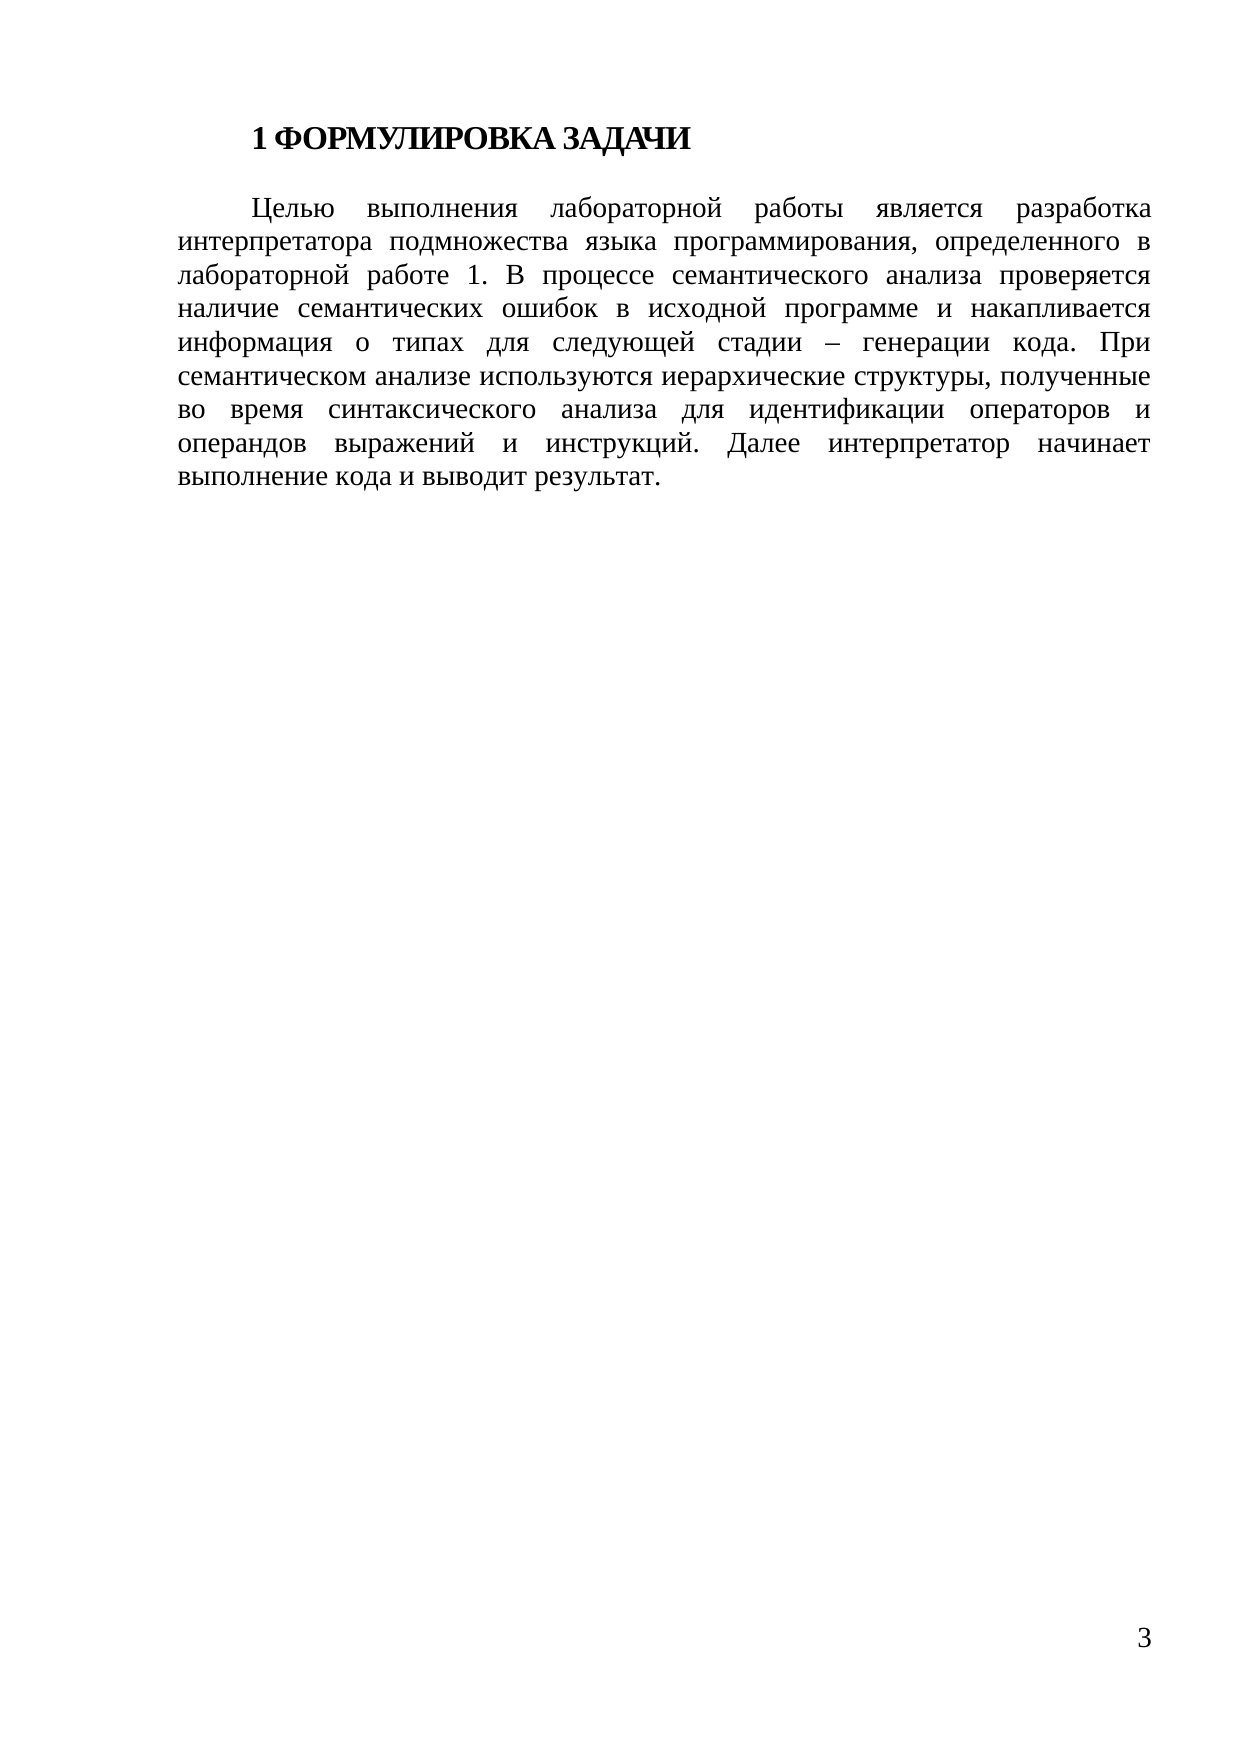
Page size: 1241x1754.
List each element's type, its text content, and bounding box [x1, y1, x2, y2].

text 1 ФОРМУЛИРОВКА ЗАДАЧИ [177, 118, 1152, 156]
text Целью выполнения лабораторной работы является разработка интерпретатора подмножества языка программирования, определенного в лабораторной работе 1. В процессе семантического анализа проверяется наличие семантических ошибок в исходной программе и накапливается информация о типах для следующей стадии – генерации кода. При семантическом анализе используются иерархические структуры, полученные во время синтаксического анализа для идентификации операторов и операндов выражений и инструкций. Далее интерпретатор начинает выполнение кода и выводит результат. [177, 190, 1152, 492]
